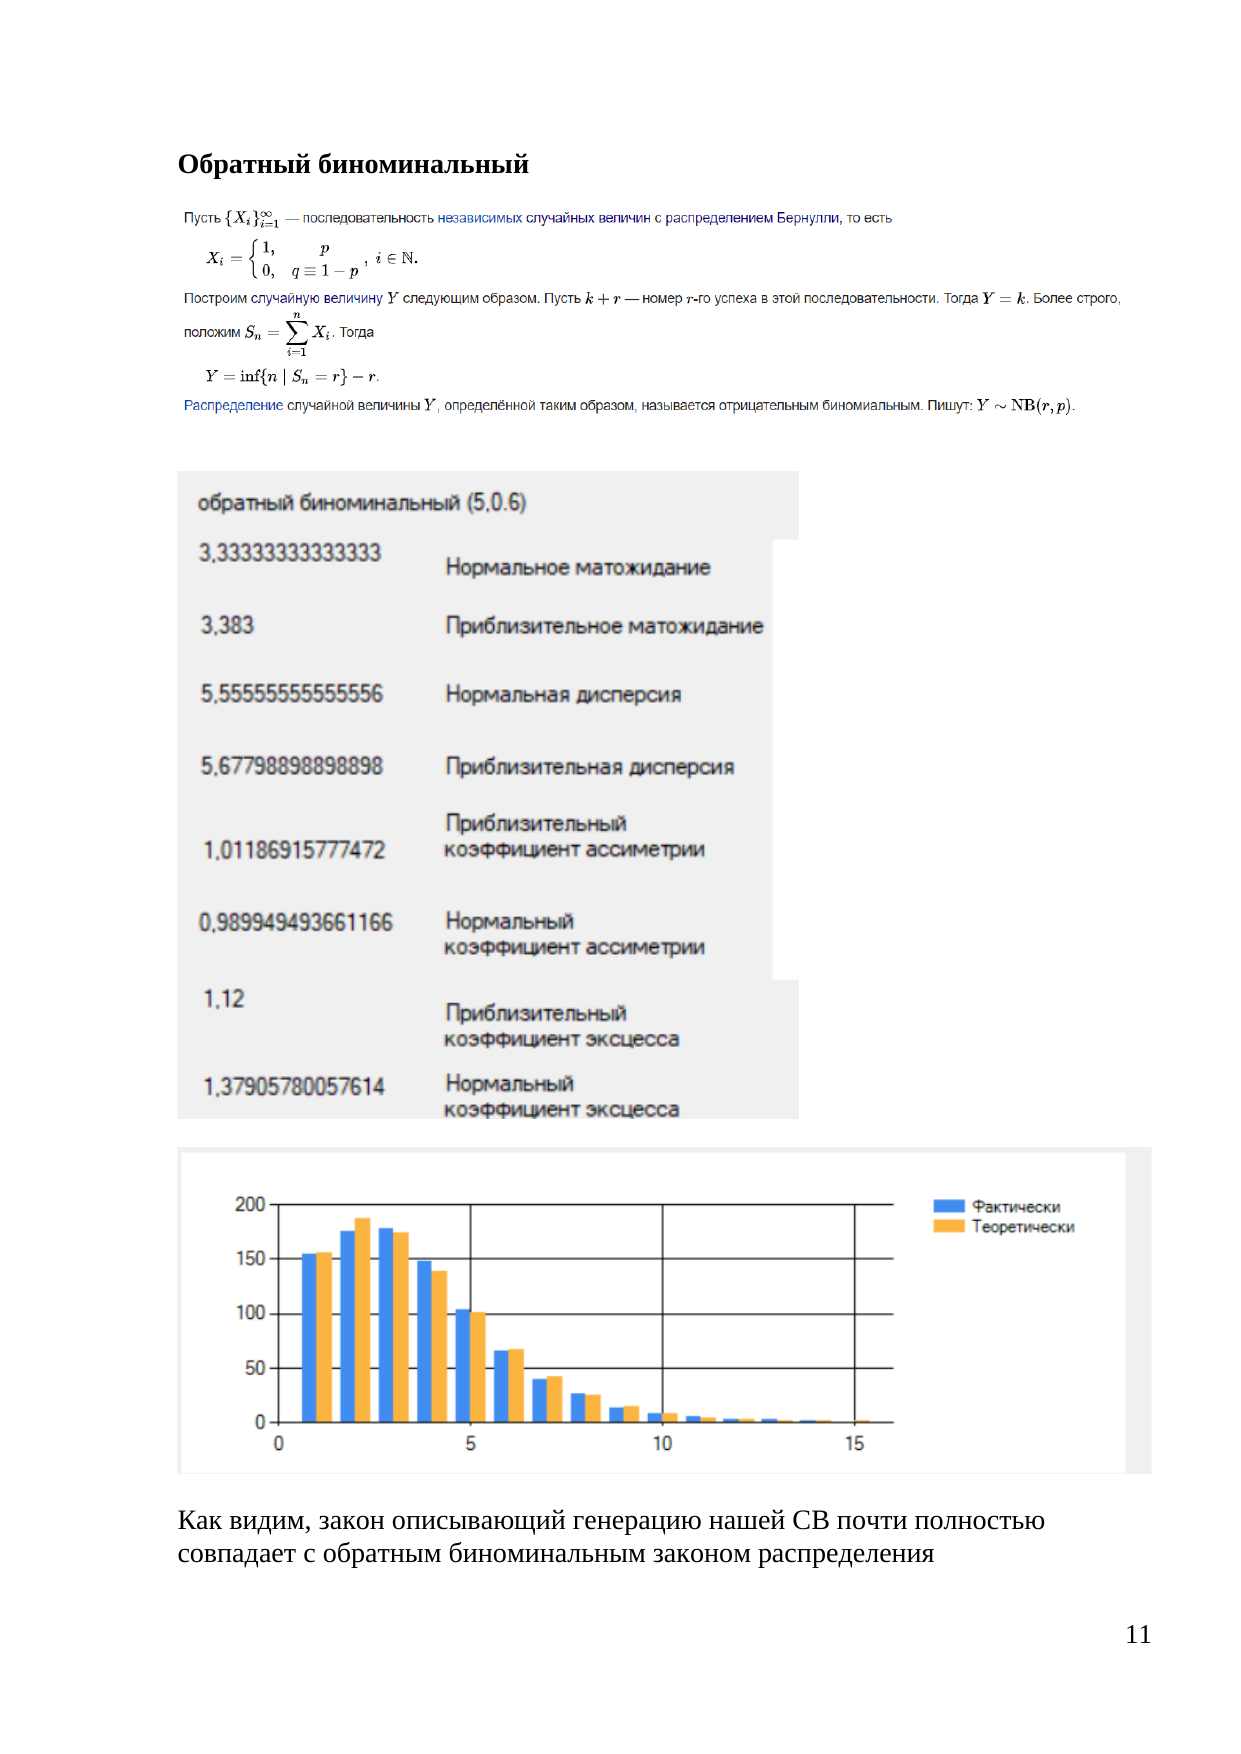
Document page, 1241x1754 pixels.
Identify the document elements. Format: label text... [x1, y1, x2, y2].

text Как видим, закон описывающий генерацию нашей СВ почти полностью совпадает c обратным биноминальным законом распределения [177, 1503, 1152, 1568]
picture [177, 1147, 1152, 1474]
picture [177, 208, 1152, 443]
text Обратный биноминальный [177, 147, 1152, 180]
picture [177, 471, 799, 1119]
